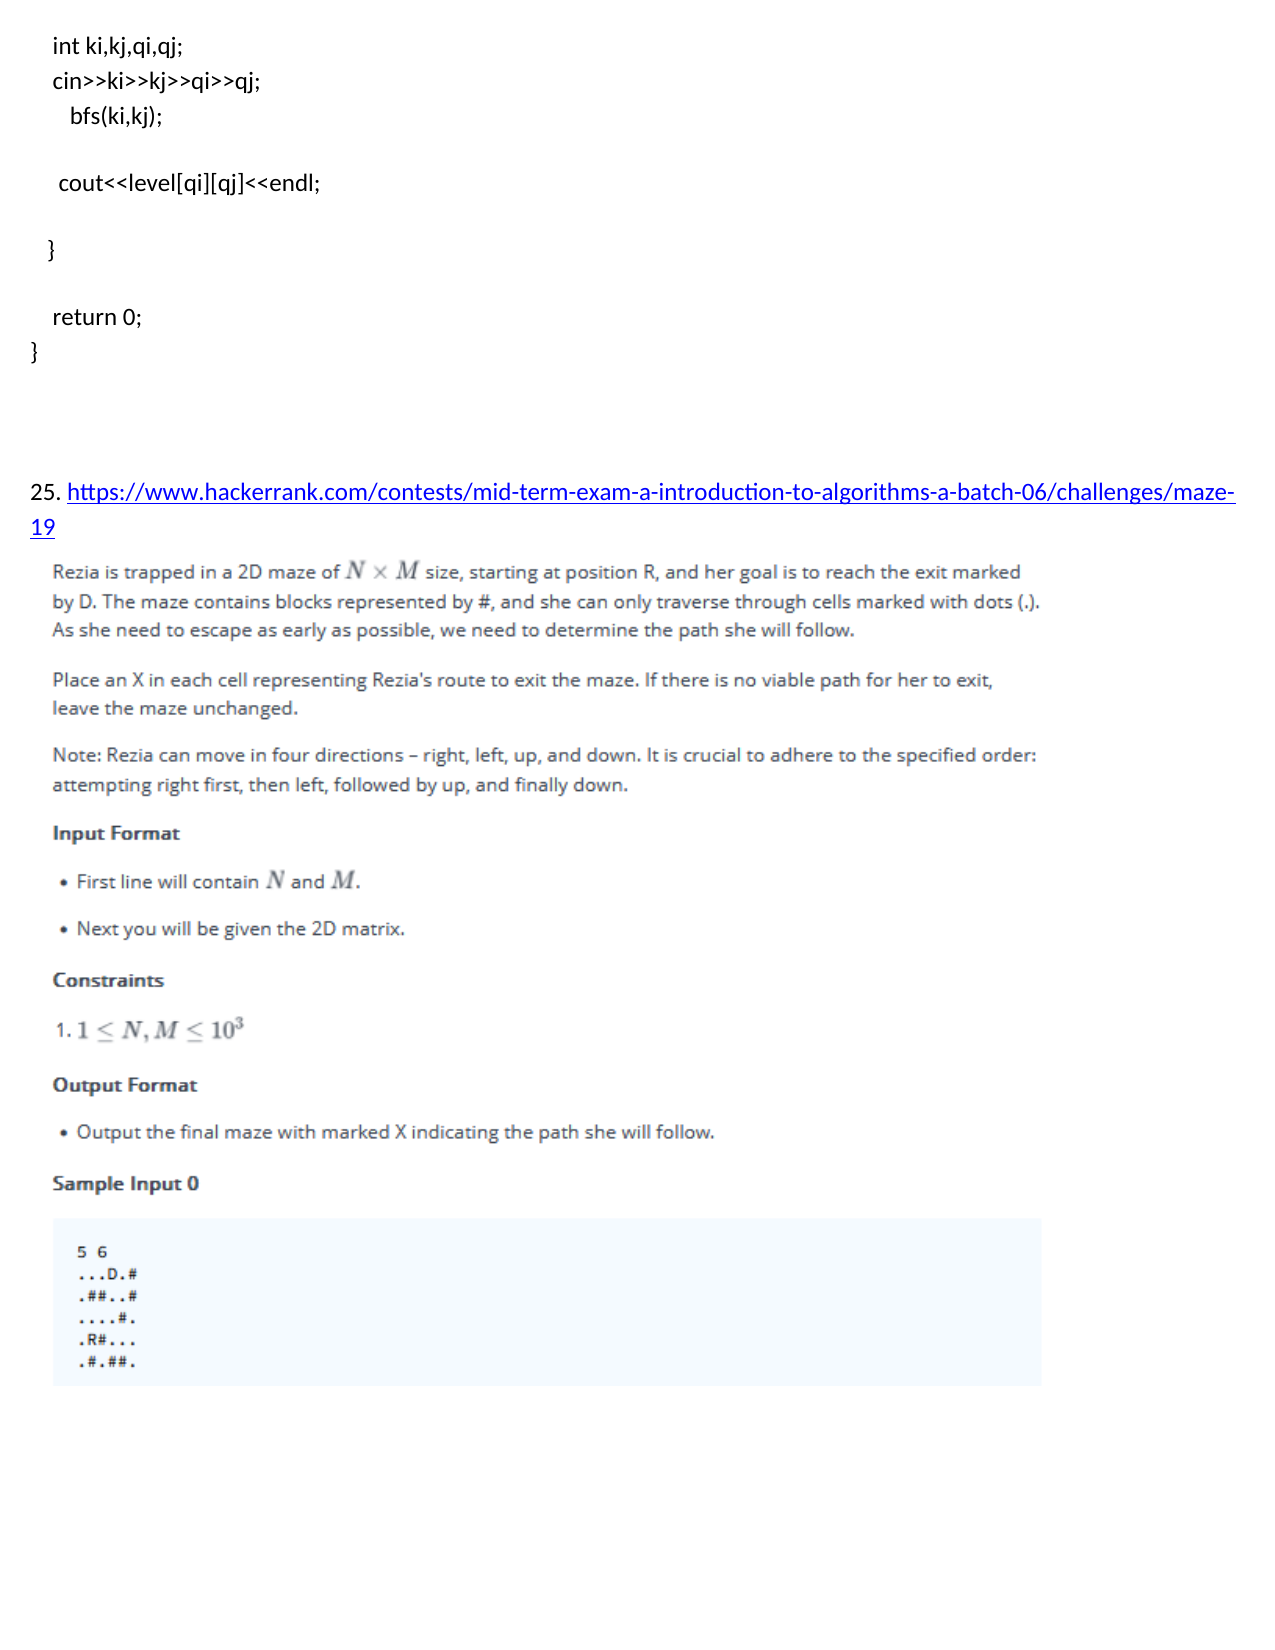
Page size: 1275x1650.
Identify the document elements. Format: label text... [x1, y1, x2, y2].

text } [30, 234, 1245, 265]
text } [30, 337, 1245, 367]
text int ki,kj,qi,qj; [30, 30, 1245, 61]
text return 0; [30, 302, 1245, 332]
text cin>>ki>>kj>>qi>>qj; [30, 65, 1245, 96]
text 25. https://www.hackerrank.com/contests/mid-term-exam-a-introduction-to-algorithms-a-batch-06/challenges/maze-19 [30, 477, 1245, 542]
text cout<<level[qi][qj]<<endl; [30, 167, 1245, 198]
text bfs(ki,kj); [30, 100, 1245, 131]
picture [30, 546, 1109, 1386]
